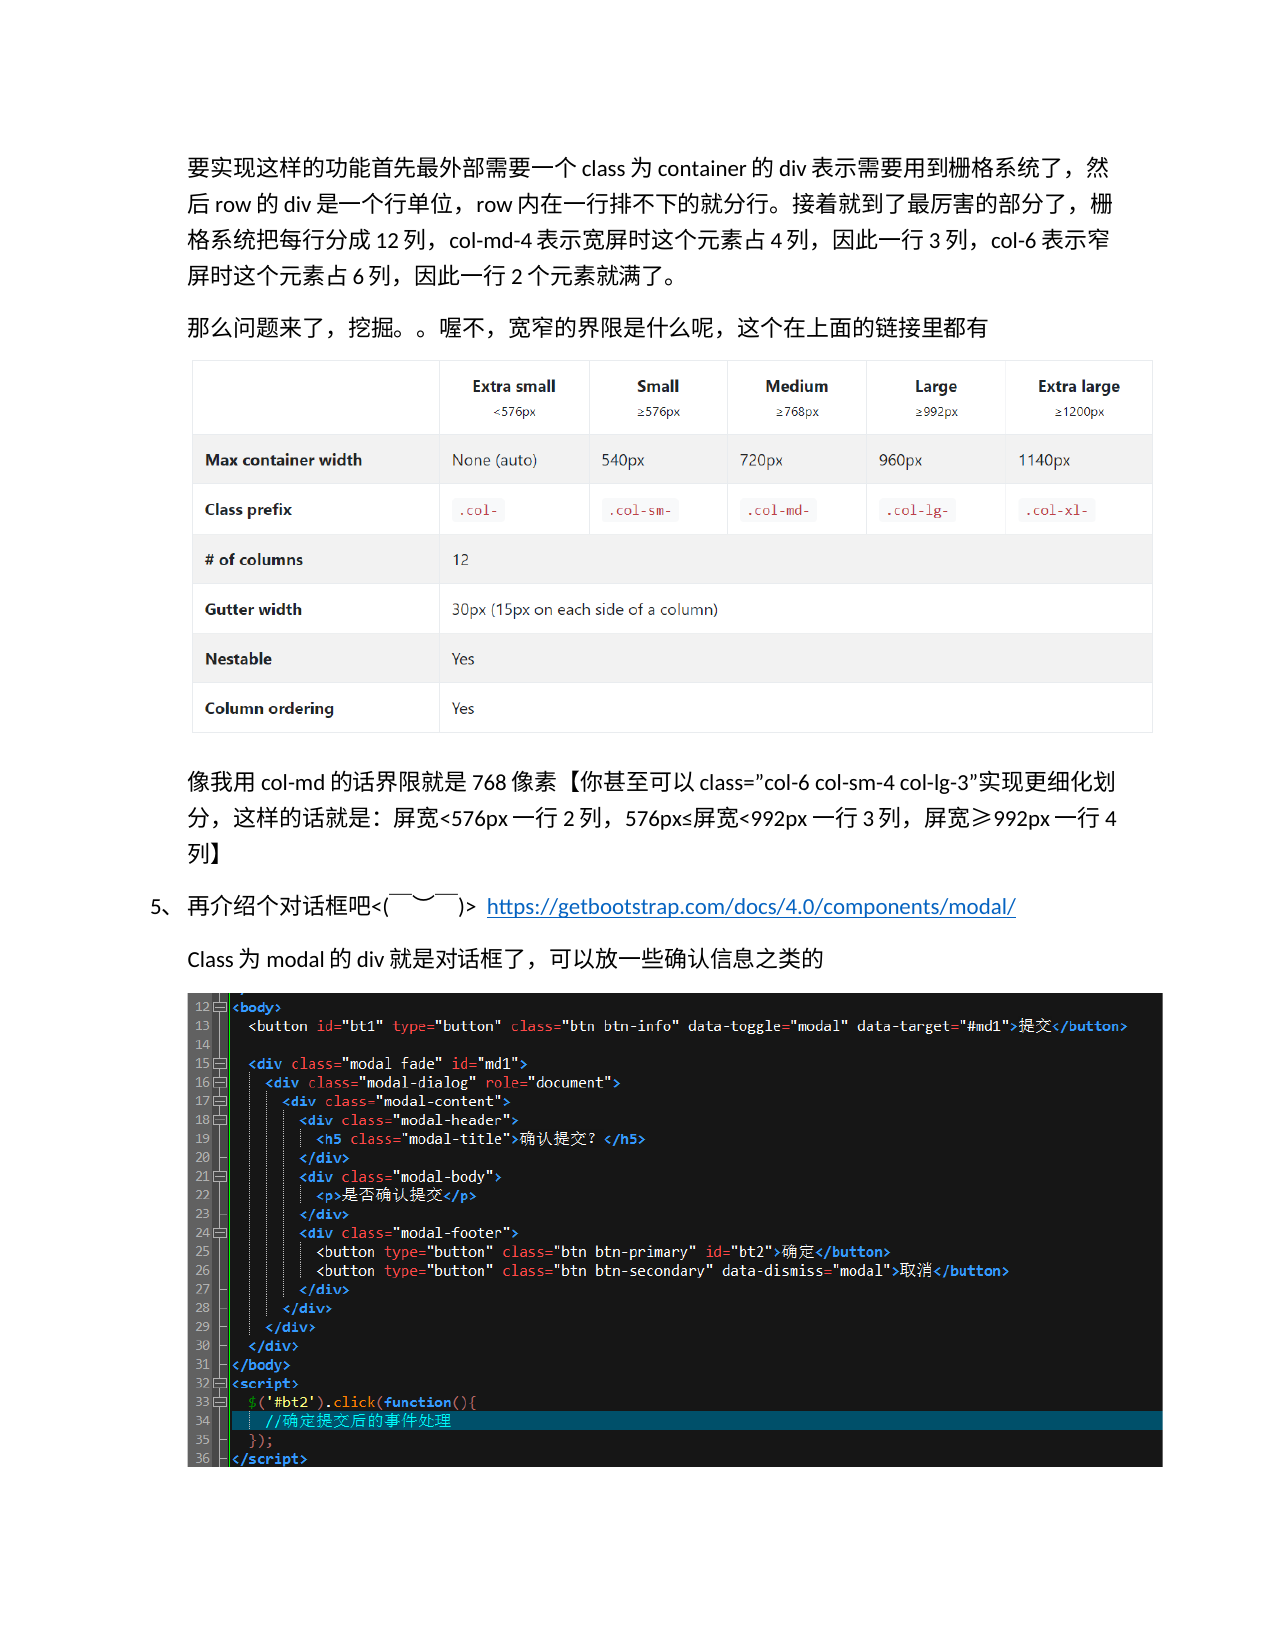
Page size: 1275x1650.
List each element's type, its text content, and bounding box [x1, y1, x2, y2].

list Class为modal的div就是对话框了，可以放一些确认信息之类的 [187, 941, 1125, 974]
picture [187, 993, 1163, 1467]
list 像我用col-md的话界限就是768像素【你甚至可以class=”col-6 col-sm-4 col-lg-3”实现更细化划分，这样的话就是：屏宽<576px一行2列，576px≤屏宽<992px一行3列，屏宽≥992px一行4列】 [187, 764, 1125, 869]
picture [187, 345, 1163, 746]
list 要实现这样的功能首先最外部需要一个class为container的div表示需要用到栅格系统了，然后row的div是一个行单位，row内在一行排不下的就分行。接着就到了最厉害的部分了，栅格系统把每行分成12列，col-md-4表示宽屏时这个元素占4列，因此一行3列，col-6表示窄屏时这个元素占6列，因此一行2个元素就满了。 [187, 150, 1125, 291]
list 再介绍个对话框吧<(￣︶￣)> https://getbootstrap.com/docs/4.0/components/modal/ [150, 888, 1125, 921]
list 那么问题来了，挖掘。。喔不，宽窄的界限是什么呢，这个在上面的链接里都有 [187, 310, 1125, 345]
